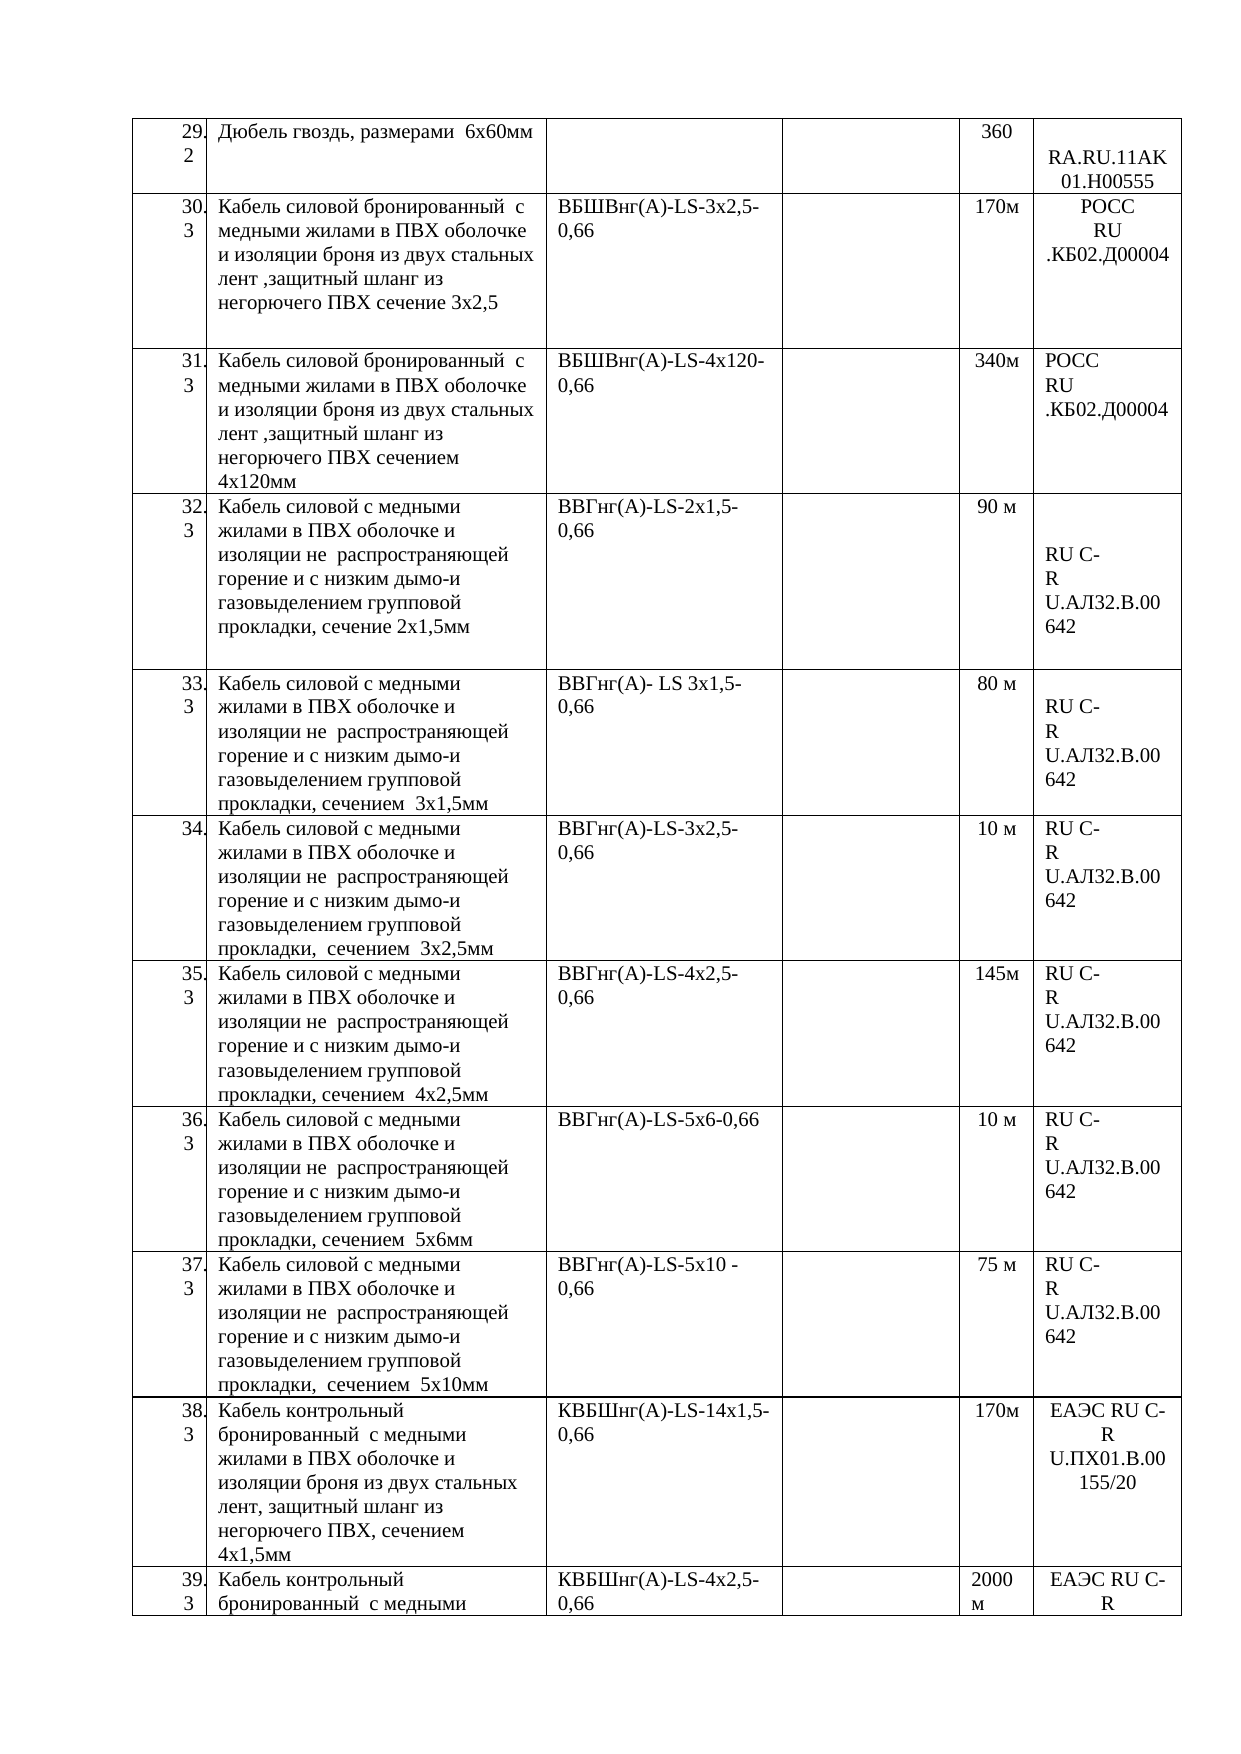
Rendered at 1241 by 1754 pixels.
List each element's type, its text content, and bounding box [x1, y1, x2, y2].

table_cell 10 м [960, 816, 1033, 960]
table_cell [783, 1107, 959, 1251]
table_cell 75 м [960, 1252, 1033, 1396]
table_cell 90 м [960, 494, 1033, 669]
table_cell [1034, 1567, 1181, 1615]
table_cell Кабель силовой с медными жилами в ПВХ оболочке и изоляции не распространяющей горение и с низким дымо-и газовыделением групповой прокладки, сечение 2х1,5мм [207, 494, 546, 669]
table_cell 38 [133, 1567, 206, 1615]
table_cell РОСС RU.КБ02.Д00004 [1034, 194, 1181, 347]
table_cell ВБШВнг(А)-LS-4х120-0,66 [547, 349, 782, 493]
table_cell Кабель силовой с медными жилами в ПВХ оболочке и изоляции не распространяющей горение и с низким дымо-и газовыделением групповой прокладки, сечением 3х1,5мм [207, 670, 546, 815]
table_cell Кабель контрольный бронированный с медными жилами в ПВХ оболочке и изоляции броня из двух стальных лент, защитный шланг из негорючего ПВХ, сечением 4х1,5мм [207, 1398, 546, 1566]
table_cell Кабель силовой с медными жилами в ПВХ оболочке и изоляции не распространяющей горение и с низким дымо-и газовыделением групповой прокладки, сечением 5х6мм [207, 1107, 546, 1251]
table_cell ВВГнг(А)-LS-5х6-0,66 [547, 1107, 782, 1251]
table_cell РОСС RU.КБ02.Д00004 [1034, 349, 1181, 493]
table_cell 35 [133, 1107, 206, 1251]
table_cell 31 [133, 349, 206, 493]
table_cell RU C-RU.АЛ32.В.00642 [1034, 1252, 1181, 1396]
table_cell 34 [133, 961, 206, 1106]
table_cell [133, 816, 206, 960]
table_cell 37 [133, 1398, 206, 1566]
table_cell RU C-RU.АЛ32.В.00642 [1034, 816, 1181, 960]
table_cell 30 [133, 194, 206, 347]
table_cell ВВГнг(А)- LS 3х1,5-0,66 [547, 670, 782, 815]
table_cell Кабель силовой с медными жилами в ПВХ оболочке и изоляции не распространяющей горение и с низким дымо-и газовыделением групповой прокладки, сечением 5х10мм [207, 1252, 546, 1396]
table_cell [783, 1252, 959, 1396]
table_cell КВБШнг(А)-LS-14х1,5-0,66 [547, 1398, 782, 1566]
table_cell ЕАЭС RU C-RU.ПХ01.В.00155/20 [1034, 1398, 1181, 1566]
table_cell [783, 816, 959, 960]
table_cell Кабель силовой бронированный с медными жилами в ПВХ оболочке и изоляции броня из двух стальных лент ,защитный шланг из негорючего ПВХ сечением 4х120мм [207, 349, 546, 493]
table_cell [783, 194, 959, 347]
table_cell 2000 м [960, 1567, 1033, 1615]
table_cell 145м [960, 961, 1033, 1106]
table_cell ВБШВнг(А)-LS-3х2,5-0,66 [547, 194, 782, 347]
table_cell 33 [133, 670, 206, 815]
table_cell [783, 1398, 959, 1566]
table_cell 32 [133, 494, 206, 669]
table_cell 170м [960, 1398, 1033, 1566]
table_cell ВВГнг(А)-LS-3х2,5-0,66 [547, 816, 782, 960]
table_cell RA.RU.11AK01.H00555 [1034, 119, 1181, 193]
table_cell [783, 670, 959, 815]
table_cell Дюбель гвоздь, размерами 6х60мм [207, 119, 546, 193]
table_cell 340м [960, 349, 1033, 493]
table_cell RU C-RU.АЛ32.В.00642 [1034, 494, 1181, 669]
table_cell [783, 961, 959, 1106]
table_cell [547, 119, 782, 193]
table_cell RU C-RU.АЛ32.В.00642 [1034, 670, 1181, 815]
table_cell 360 [960, 119, 1033, 193]
table_cell ВВГнг(А)-LS-2х1,5-0,66 [547, 494, 782, 669]
table_cell Кабель силовой с медными жилами в ПВХ оболочке и изоляции не распространяющей горение и с низким дымо-и газовыделением групповой прокладки, сечением 3х2,5мм [207, 816, 546, 960]
table_cell RU C-RU.АЛ32.В.00642 [1034, 1107, 1181, 1251]
table_cell Кабель силовой с медными жилами в ПВХ оболочке и изоляции не распространяющей горение и с низким дымо-и газовыделением групповой прокладки, сечением 4х2,5мм [207, 961, 546, 1106]
table_cell 29 [133, 119, 206, 193]
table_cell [547, 1567, 782, 1615]
table_cell [783, 1567, 959, 1615]
table_cell 36 [133, 1252, 206, 1396]
table_cell Кабель силовой бронированный с медными жилами в ПВХ оболочке и изоляции броня из двух стальных лент ,защитный шланг из негорючего ПВХ сечение 3х2,5 [207, 194, 546, 347]
table_cell 80 м [960, 670, 1033, 815]
table_cell [783, 494, 959, 669]
table_cell 170м [960, 194, 1033, 347]
table_cell 10 м [960, 1107, 1033, 1251]
table_cell [783, 349, 959, 493]
table_cell RU C-RU.АЛ32.В.00642 [1034, 961, 1181, 1106]
table_cell [783, 119, 959, 193]
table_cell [207, 1567, 546, 1615]
table_cell ВВГнг(А)-LS-5х10 -0,66 [547, 1252, 782, 1396]
table_cell ВВГнг(А)-LS-4х2,5-0,66 [547, 961, 782, 1106]
